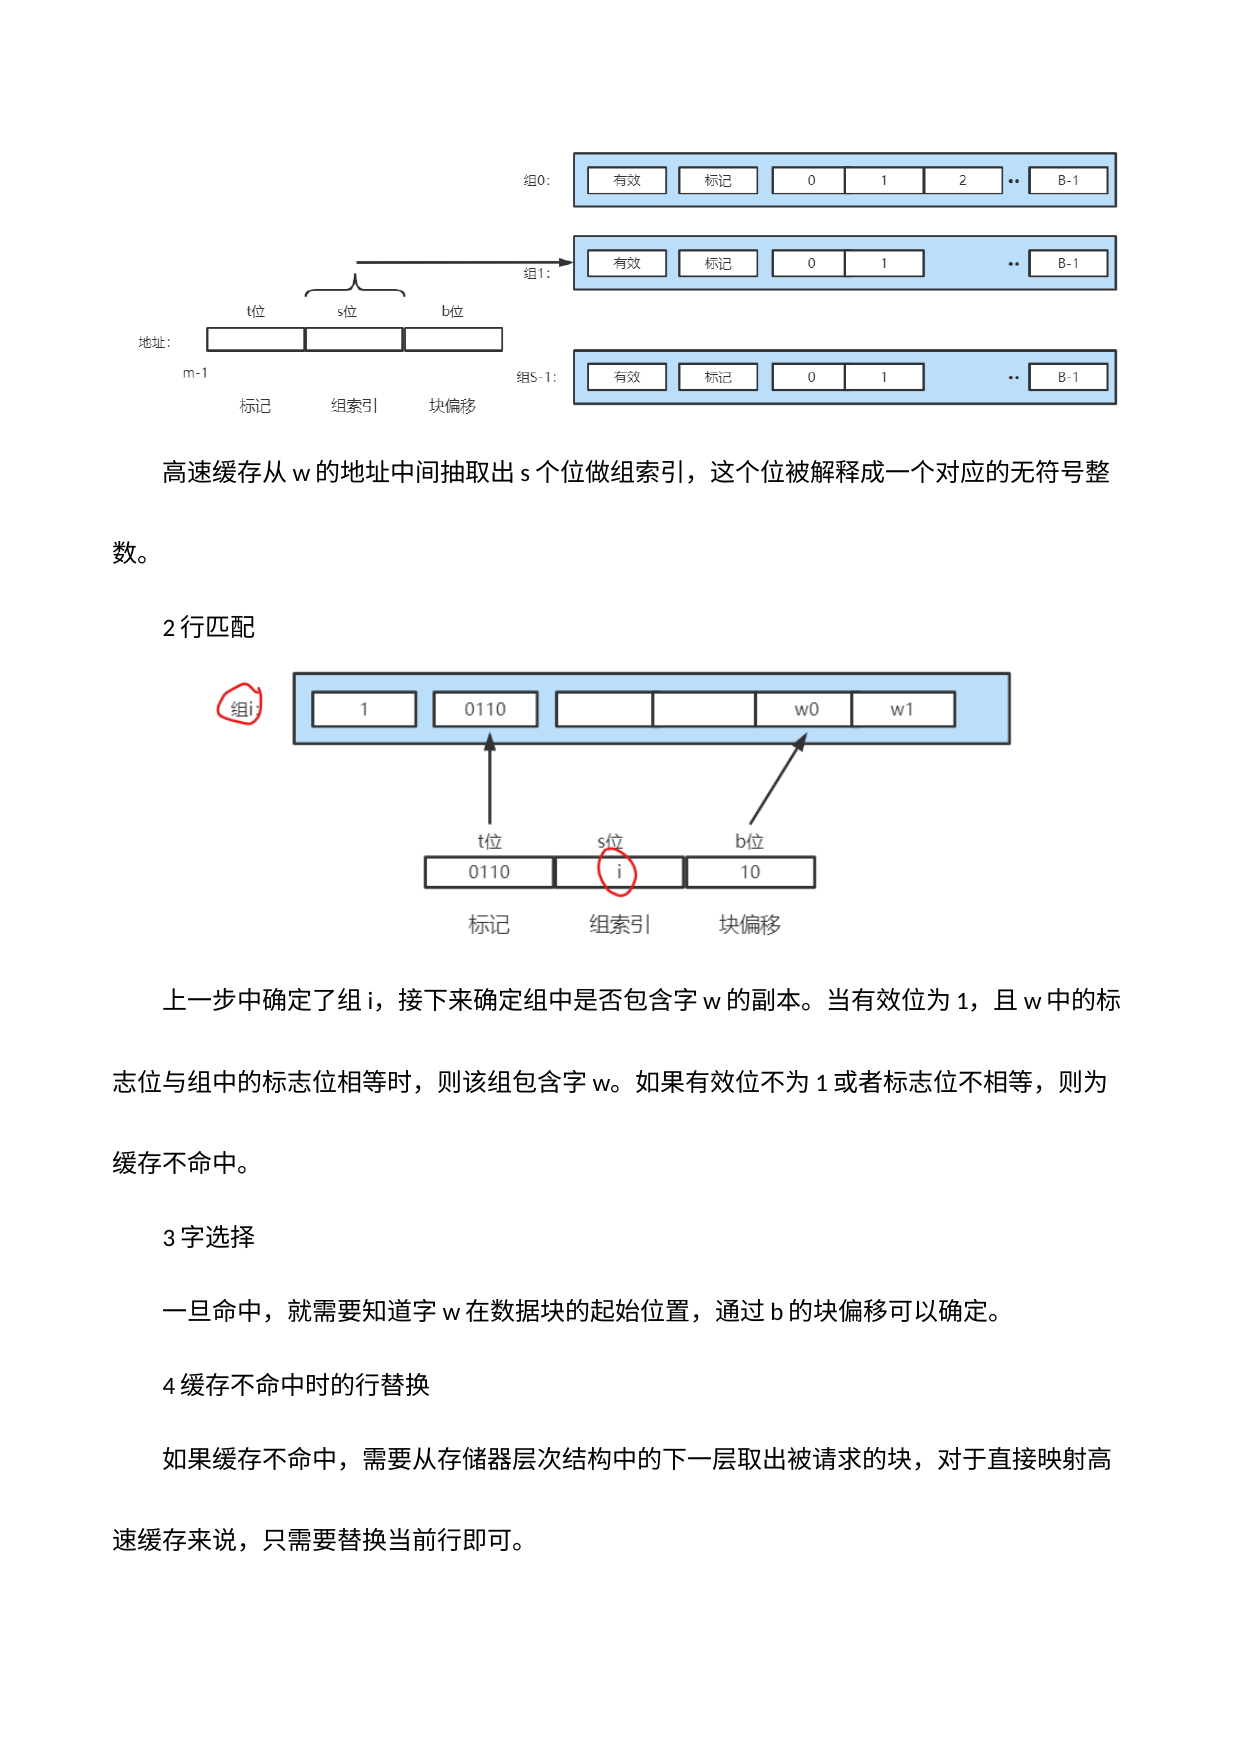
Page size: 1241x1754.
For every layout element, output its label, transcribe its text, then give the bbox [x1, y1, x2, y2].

text 3 字选择 [112, 1203, 1128, 1268]
picture [112, 148, 1128, 421]
text 一旦命中，就需要知道字w在数据块的起始位置，通过b的块偏移可以确定。 [112, 1277, 1128, 1342]
text 4 缓存不命中时的行替换 [112, 1351, 1128, 1416]
text 高速缓存从w的地址中间抽取出s个位做组索引，这个位被解释成一个对应的无符号整数。 [112, 438, 1128, 584]
picture [192, 667, 1048, 946]
text 2 行匹配 [112, 593, 1128, 658]
text 如果缓存不命中，需要从存储器层次结构中的下一层取出被请求的块，对于直接映射高速缓存来说，只需要替换当前行即可。 [112, 1425, 1128, 1571]
text 上一步中确定了组i，接下来确定组中是否包含字w的副本。当有效位为1，且w中的标志位与组中的标志位相等时，则该组包含字w。如果有效位不为1或者标志位不相等，则为缓存不命中。 [112, 966, 1128, 1194]
